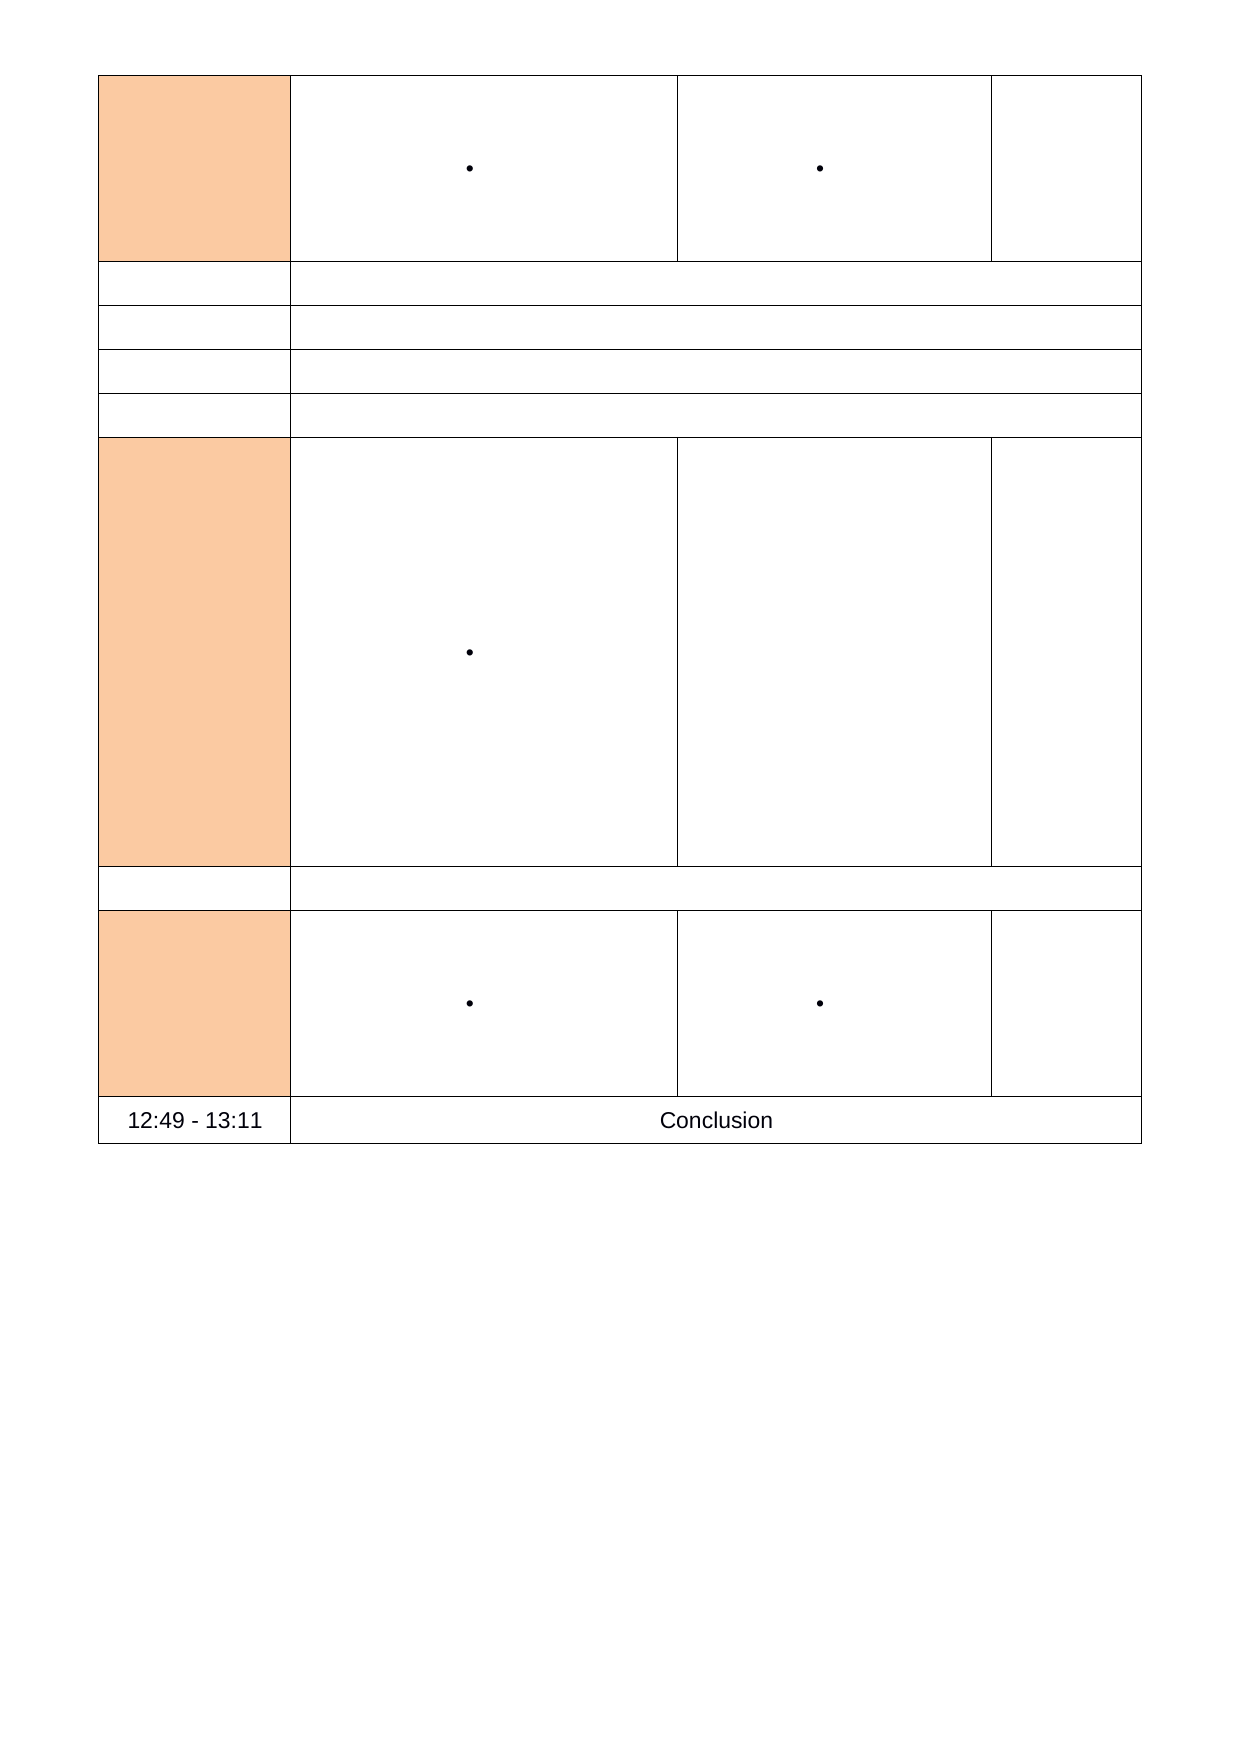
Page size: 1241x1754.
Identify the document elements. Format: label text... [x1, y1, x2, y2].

table_cell [291, 350, 1141, 393]
table_cell [678, 438, 991, 866]
table_cell [678, 76, 991, 261]
table_cell [99, 394, 290, 437]
table_cell [291, 262, 1141, 304]
table_cell [678, 911, 991, 1096]
table_cell [99, 76, 290, 261]
table_cell [99, 867, 290, 910]
table_cell [992, 911, 1141, 1096]
table_cell [291, 394, 1141, 437]
table_cell [99, 350, 290, 393]
table_cell [291, 911, 677, 1096]
table_cell [291, 306, 1141, 349]
table_cell Conclusion [291, 1097, 1141, 1143]
table_cell [291, 867, 1141, 910]
table_cell [291, 438, 677, 866]
table_cell [99, 262, 290, 304]
table_cell [291, 76, 677, 261]
table_cell 12:49 - 13:11 [99, 1097, 290, 1143]
table_cell [99, 911, 290, 1096]
table_cell [992, 438, 1141, 866]
table_cell [99, 306, 290, 349]
table_cell [992, 76, 1141, 261]
table_cell [99, 438, 290, 866]
